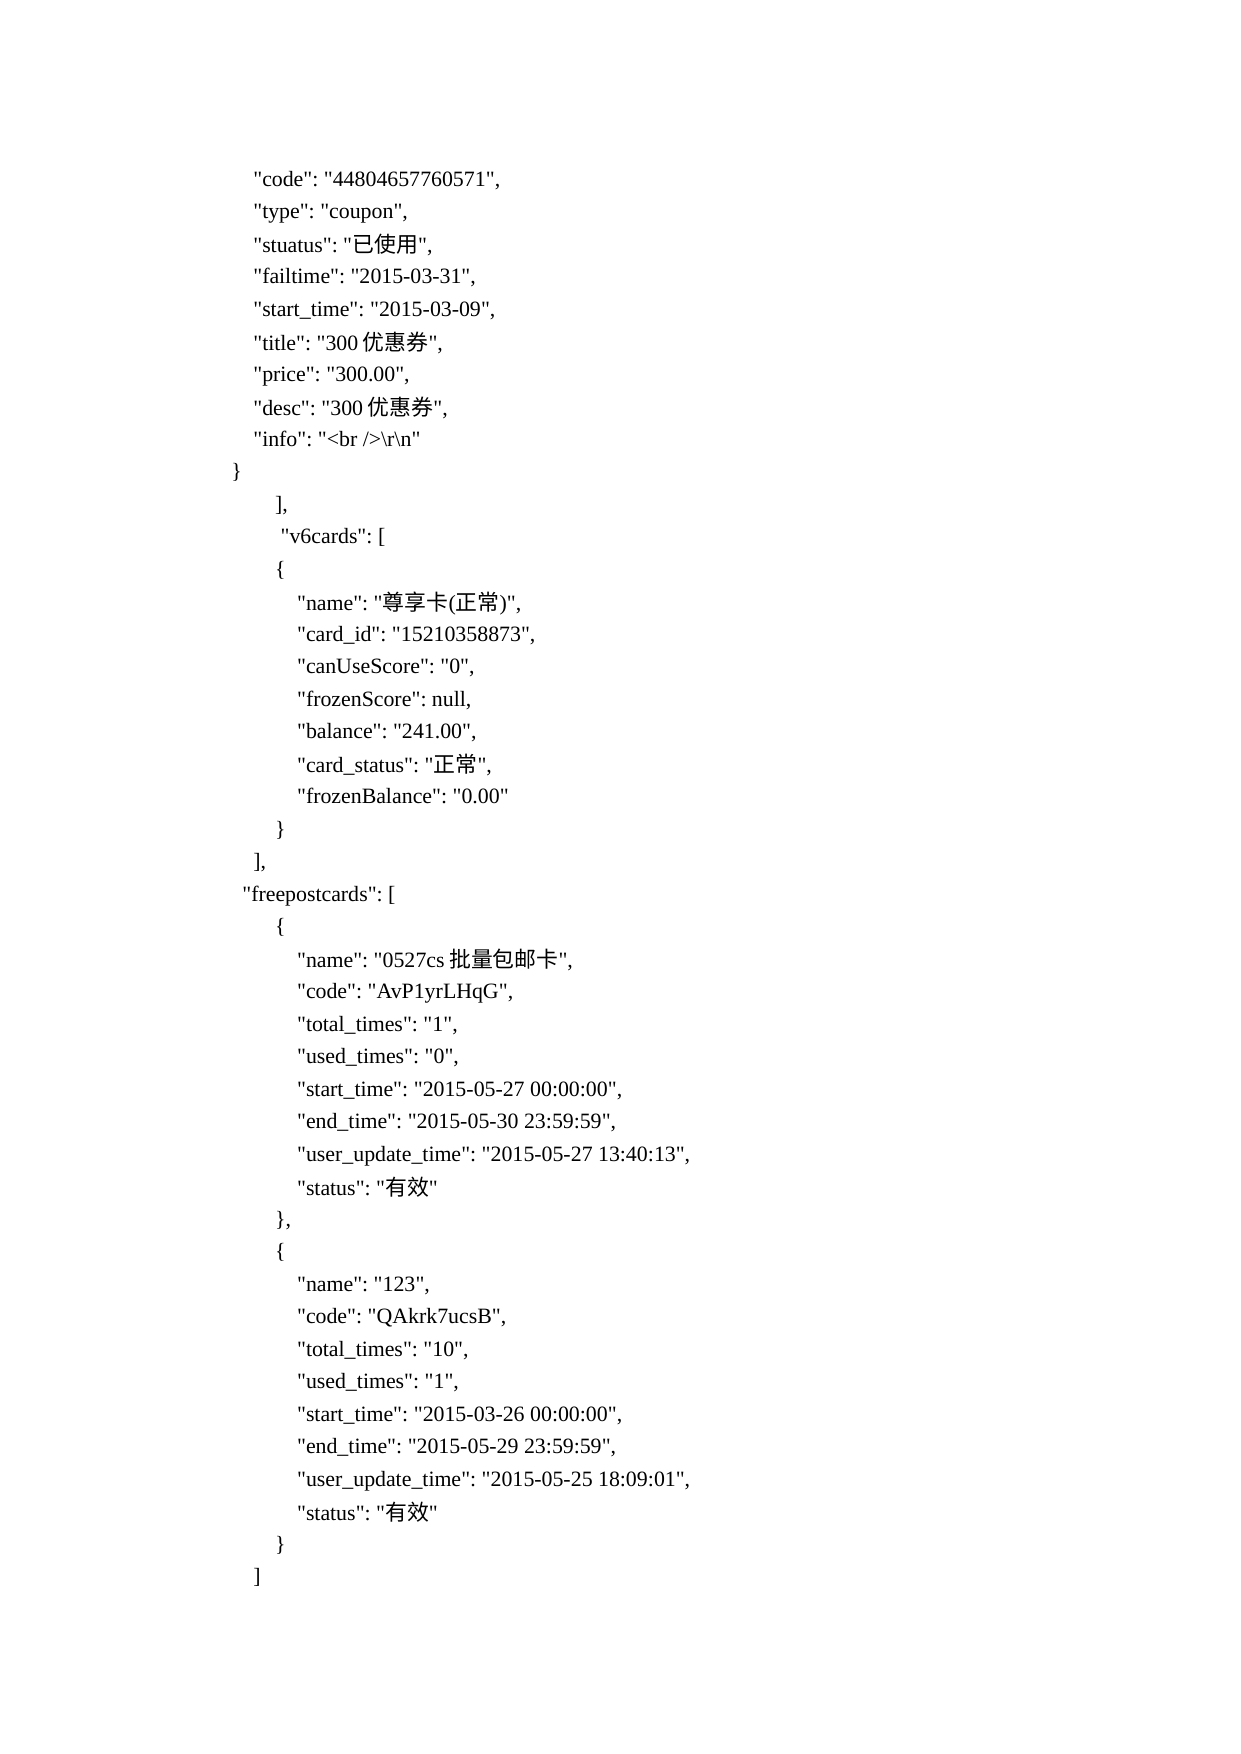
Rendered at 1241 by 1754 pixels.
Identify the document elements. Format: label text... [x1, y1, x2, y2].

text "balance": "241.00", [187, 714, 1053, 747]
text "total_times": "1", [187, 1007, 1053, 1039]
text } [187, 1527, 1053, 1559]
text "user_update_time": "2015-05-27 13:40:13", [187, 1137, 1053, 1169]
text "price": "300.00", [187, 357, 1053, 389]
text "canUseScore": "0", [187, 649, 1053, 682]
text "status": "有效" [187, 1494, 1053, 1527]
text "used_times": "0", [187, 1039, 1053, 1072]
text "code": "AvP1yrLHqG", [187, 974, 1053, 1007]
text "frozenBalance": "0.00" [187, 779, 1053, 812]
text ], [187, 844, 1053, 877]
text { [187, 909, 1053, 942]
text { [187, 1234, 1053, 1267]
text "info": "<br />\r\n" [187, 422, 1053, 454]
text ] [187, 1559, 1053, 1592]
text "stuatus": "已使用", [187, 227, 1053, 259]
text "frozenScore": null, [187, 682, 1053, 714]
text } [187, 812, 1053, 844]
text { [187, 552, 1053, 584]
text ], [187, 487, 1053, 519]
text "status": "有效" [187, 1169, 1053, 1202]
text "end_time": "2015-05-30 23:59:59", [187, 1104, 1053, 1137]
text "v6cards": [ [187, 519, 1053, 552]
text "card_id": "15210358873", [187, 617, 1053, 649]
text "name": "0527cs批量包邮卡", [187, 942, 1053, 974]
text "code": "QAkrk7ucsB", [187, 1299, 1053, 1332]
text "start_time": "2015-05-27 00:00:00", [187, 1072, 1053, 1104]
text "card_status": "正常", [187, 747, 1053, 779]
text "user_update_time": "2015-05-25 18:09:01", [187, 1462, 1053, 1494]
text "name": "尊享卡(正常)", [187, 584, 1053, 617]
text } [187, 454, 1053, 487]
text "start_time": "2015-03-09", [187, 292, 1053, 324]
text "used_times": "1", [187, 1364, 1053, 1397]
text "end_time": "2015-05-29 23:59:59", [187, 1429, 1053, 1462]
text "title": "300优惠券", [187, 324, 1053, 357]
text "desc": "300优惠券", [187, 389, 1053, 422]
text "name": "123", [187, 1267, 1053, 1299]
text "code": "44804657760571", [187, 162, 1053, 194]
text }, [187, 1202, 1053, 1234]
text "type": "coupon", [187, 194, 1053, 227]
text "total_times": "10", [187, 1332, 1053, 1364]
text "freepostcards": [ [187, 877, 1053, 909]
text "failtime": "2015-03-31", [187, 259, 1053, 292]
text "start_time": "2015-03-26 00:00:00", [187, 1397, 1053, 1429]
